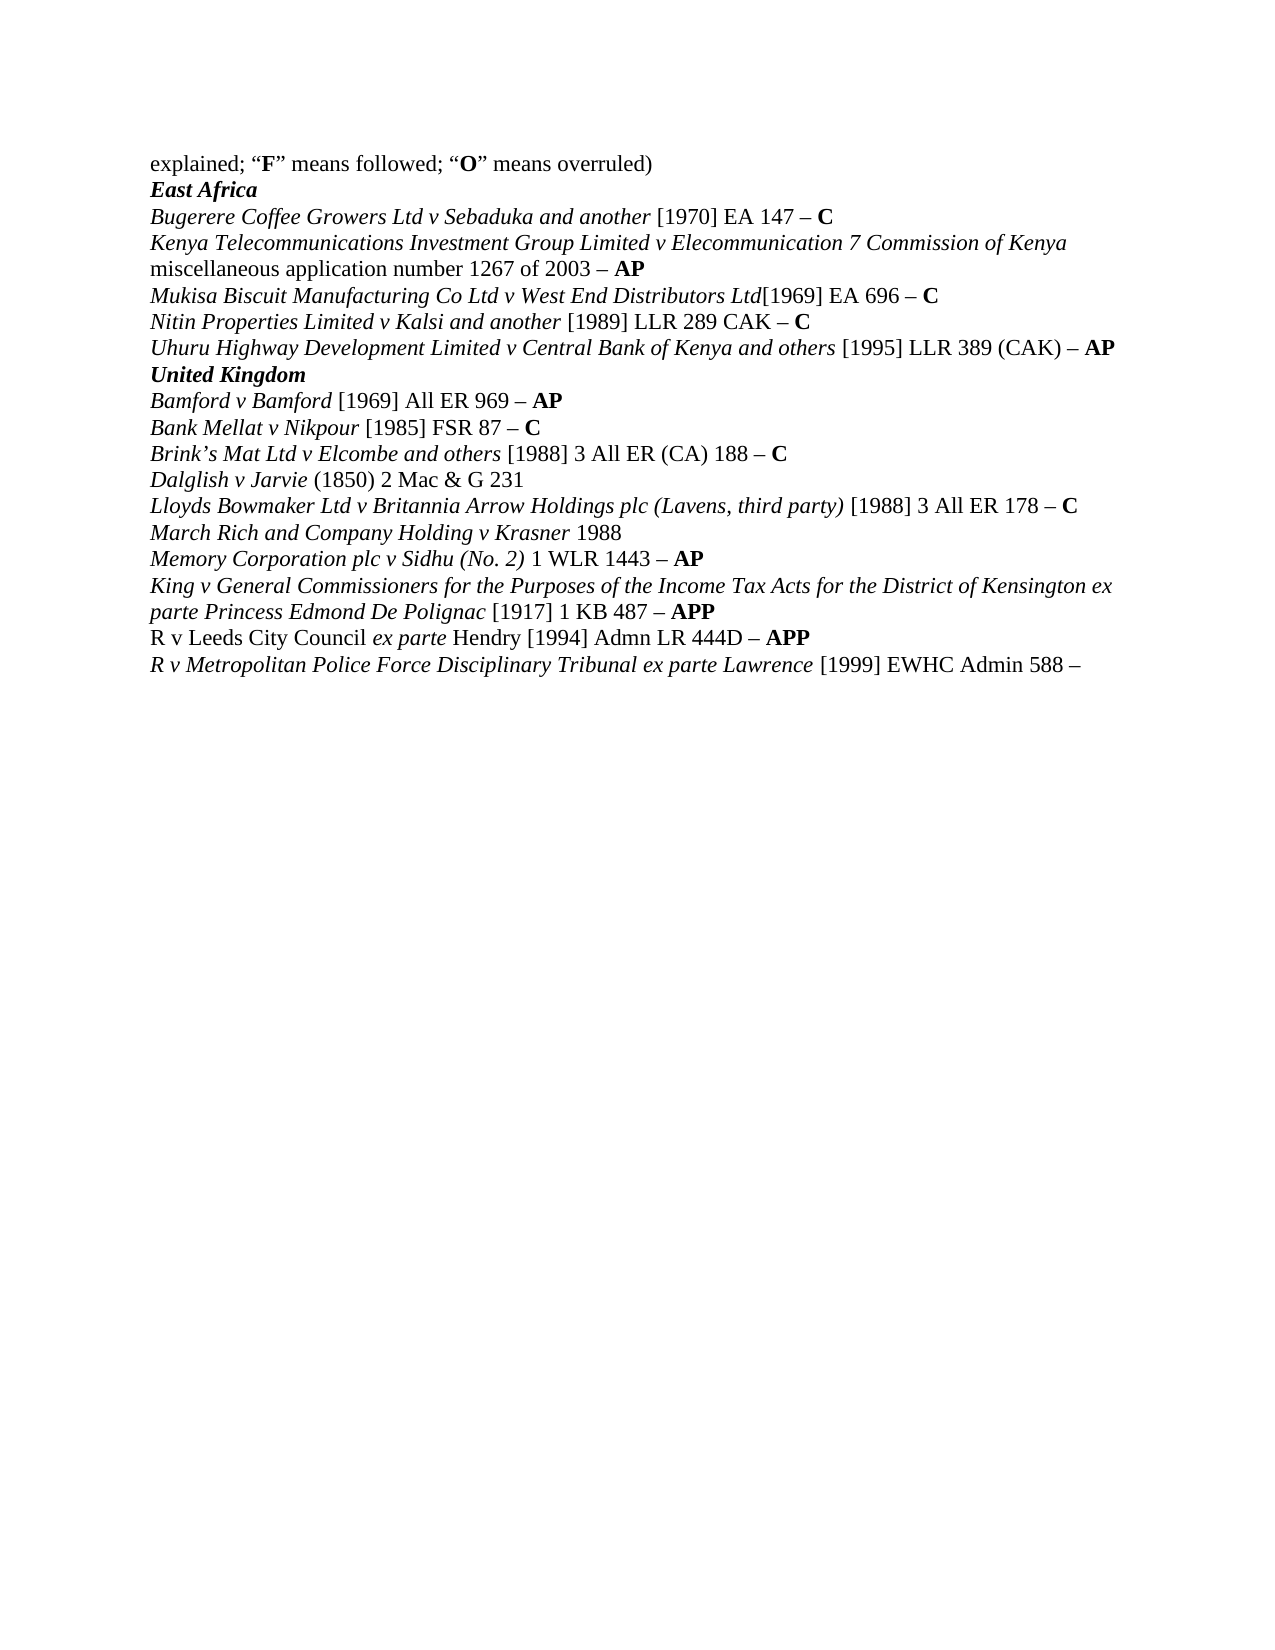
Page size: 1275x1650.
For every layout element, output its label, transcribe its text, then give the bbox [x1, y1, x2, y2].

text Bank Mellat v Nikpour [1985] FSR 87 – C [150, 413, 1125, 440]
text R v Leeds City Council ex parte Hendry [1994] Admn LR 444D – APP [150, 624, 1125, 651]
text Bugerere Coffee Growers Ltd v Sebaduka and another [1970] EA 147 – C [150, 203, 1125, 229]
text Dalglish v Jarvie (1850) 2 Mac & G 231 [150, 466, 1125, 493]
text March Rich and Company Holding v Krasner 1988 [150, 519, 1125, 545]
text parte Princess Edmond De Polignac [1917] 1 KB 487 – APP [150, 598, 1125, 624]
text Lloyds Bowmaker Ltd v Britannia Arrow Holdings plc (Lavens, third party) [1988] 3 All ER 178 – C [150, 493, 1125, 519]
text Nitin Properties Limited v Kalsi and another [1989] LLR 289 CAK – C [150, 308, 1125, 334]
text Bamford v Bamford [1969] All ER 969 – AP [150, 387, 1125, 413]
text Brink’s Mat Ltd v Elcombe and others [1988] 3 All ER (CA) 188 – C [150, 440, 1125, 466]
text Memory Corporation plc v Sidhu (No. 2) 1 WLR 1443 – AP [150, 545, 1125, 572]
text R v Metropolitan Police Force Disciplinary Tribunal ex parte Lawrence [1999] EWHC Admin 588 – [150, 651, 1125, 677]
text explained; “F” means followed; “O” means overruled) [150, 150, 1125, 176]
text Kenya Telecommunications Investment Group Limited v Elecommunication 7 Commission of Kenya [150, 229, 1125, 255]
text King v General Commissioners for the Purposes of the Income Tax Acts for the District of Kensington ex [150, 572, 1125, 598]
text miscellaneous application number 1267 of 2003 – AP [150, 255, 1125, 282]
text East Africa [150, 176, 1125, 203]
text Uhuru Highway Development Limited v Central Bank of Kenya and others [1995] LLR 389 (CAK) – AP [150, 334, 1125, 361]
text Mukisa Biscuit Manufacturing Co Ltd v West End Distributors Ltd[1969] EA 696 – C [150, 282, 1125, 308]
text United Kingdom [150, 361, 1125, 387]
